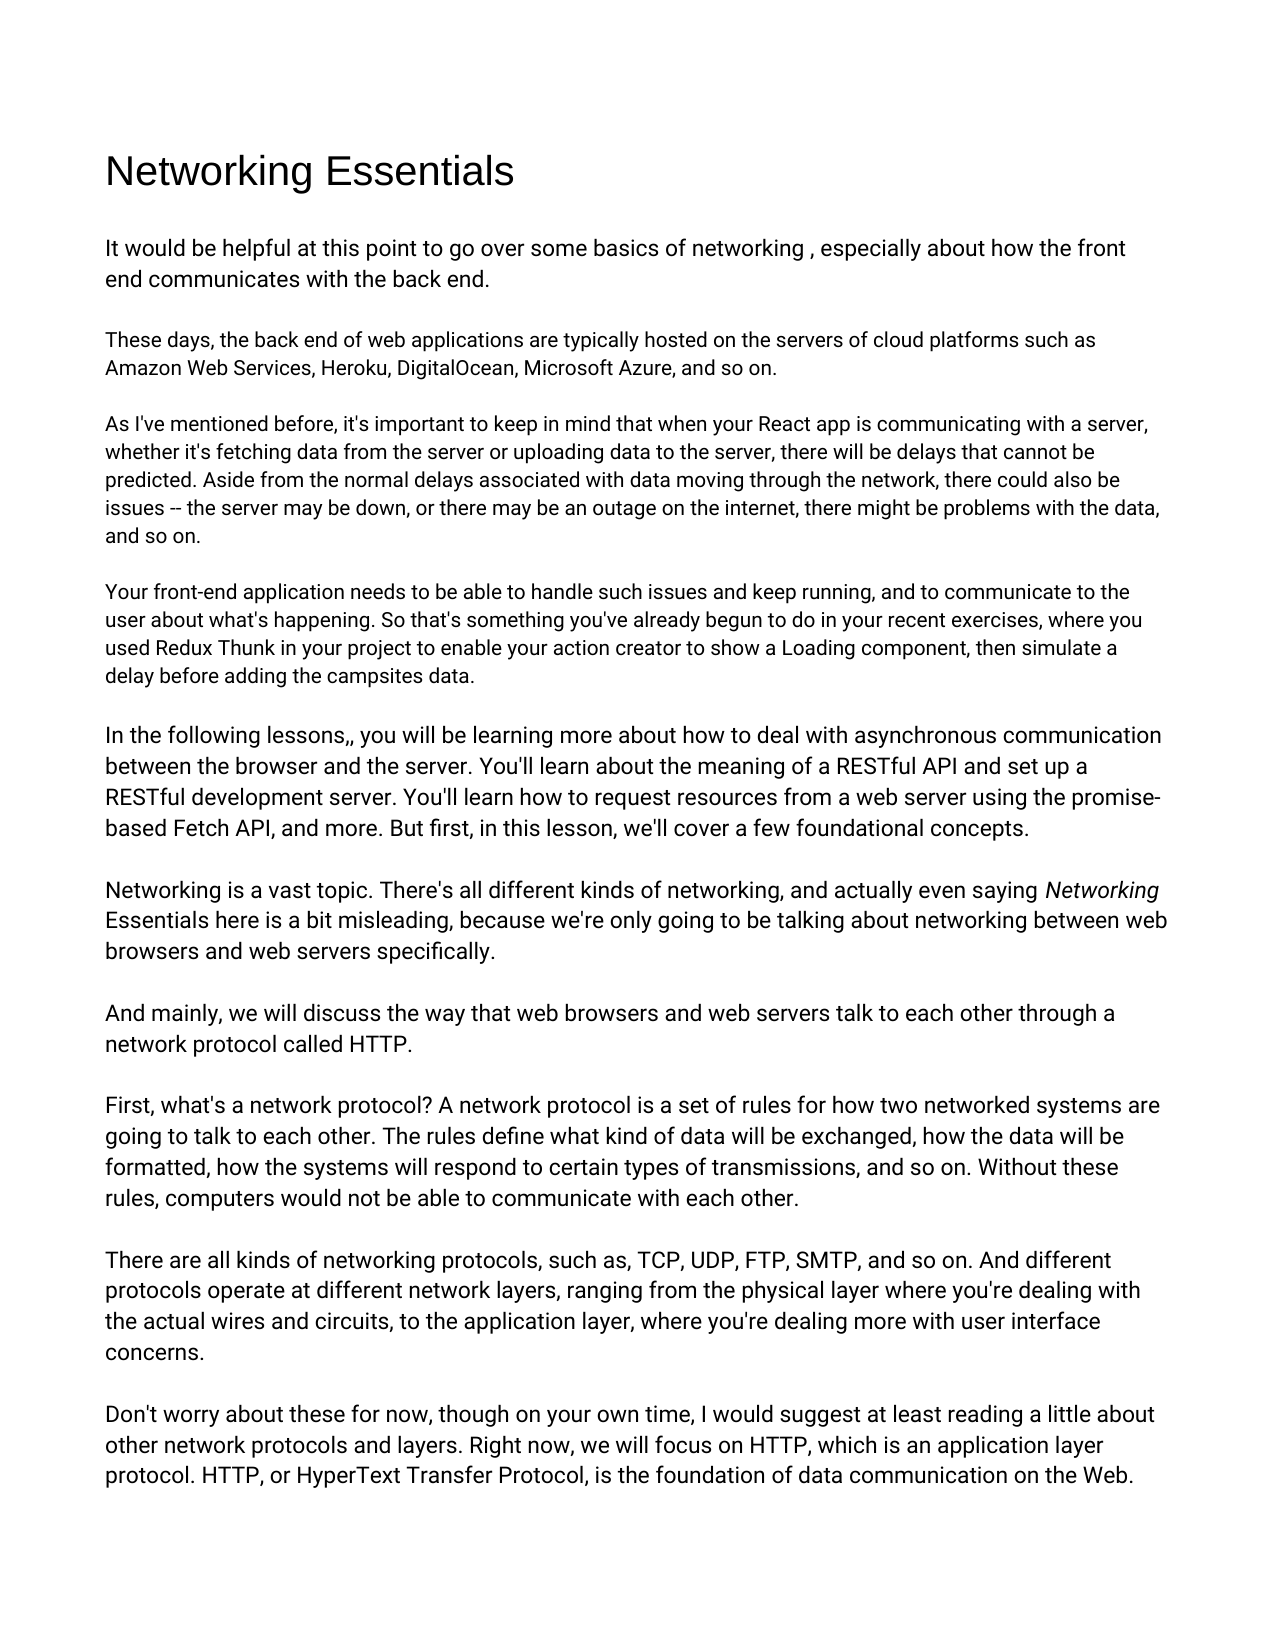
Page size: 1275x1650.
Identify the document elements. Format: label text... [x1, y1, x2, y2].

text It would be helpful at this point to go over some basics of networking , especially about how the front end communicates with the back end. [105, 235, 1170, 293]
text First, what's a network protocol? A network protocol is a set of rules for how two networked systems are going to talk to each other. The rules define what kind of data will be exchanged, how the data will be formatted, how the systems will respond to certain types of transmissions, and so on. Without these rules, computers would not be able to communicate with each other. [105, 1093, 1170, 1212]
text As I've mentioned before, it's important to keep in mind that when your React app is communicating with a server, whether it's fetching data from the server or uploading data to the server, there will be delays that cannot be predicted. Aside from the normal delays associated with data moving through the network, there could also be issues -- the server may be down, or there may be an outage on the internet, there might be problems with the data, and so on. [105, 412, 1170, 548]
text In the following lessons,, you will be learning more about how to deal with asynchronous communication between the browser and the server. You'll learn about the meaning of a RESTful API and set up a RESTful development server. You'll learn how to request resources from a web server using the promise-based Fetch API, and more. But first, in this lesson, we'll cover a few foundational concepts. [105, 723, 1170, 842]
text There are all kinds of networking protocols, such as, TCP, UDP, FTP, SMTP, and so on. And different protocols operate at different network layers, ranging from the physical layer where you're dealing with the actual wires and circuits, to the application layer, where you're dealing more with user interface concerns. [105, 1247, 1170, 1366]
subtitle Networking Essentials [105, 147, 1170, 194]
text And mainly, we will discuss the way that web browsers and web servers talk to each other through a network protocol called HTTP. [105, 1000, 1170, 1058]
text Your front-end application needs to be able to handle such issues and keep running, and to communicate to the user about what's happening. So that's something you've already begun to do in your recent exercises, where you used Redux Thunk in your project to enable your action creator to show a Loading component, then simulate a delay before adding the campsites data. [105, 580, 1170, 688]
text Don't worry about these for now, though on your own time, I would suggest at least reading a little about other network protocols and layers. Right now, we will focus on HTTP, which is an application layer protocol. HTTP, or HyperText Transfer Protocol, is the foundation of data communication on the Web. [105, 1401, 1170, 1489]
text Networking is a vast topic. There's all different kinds of networking, and actually even saying Networking Essentials here is a bit misleading, because we're only going to be talking about networking between web browsers and web servers specifically. [105, 877, 1170, 965]
text These days, the back end of web applications are typically hosted on the servers of cloud platforms such as Amazon Web Services, Heroku, DigitalOcean, Microsoft Azure, and so on. [105, 328, 1170, 380]
